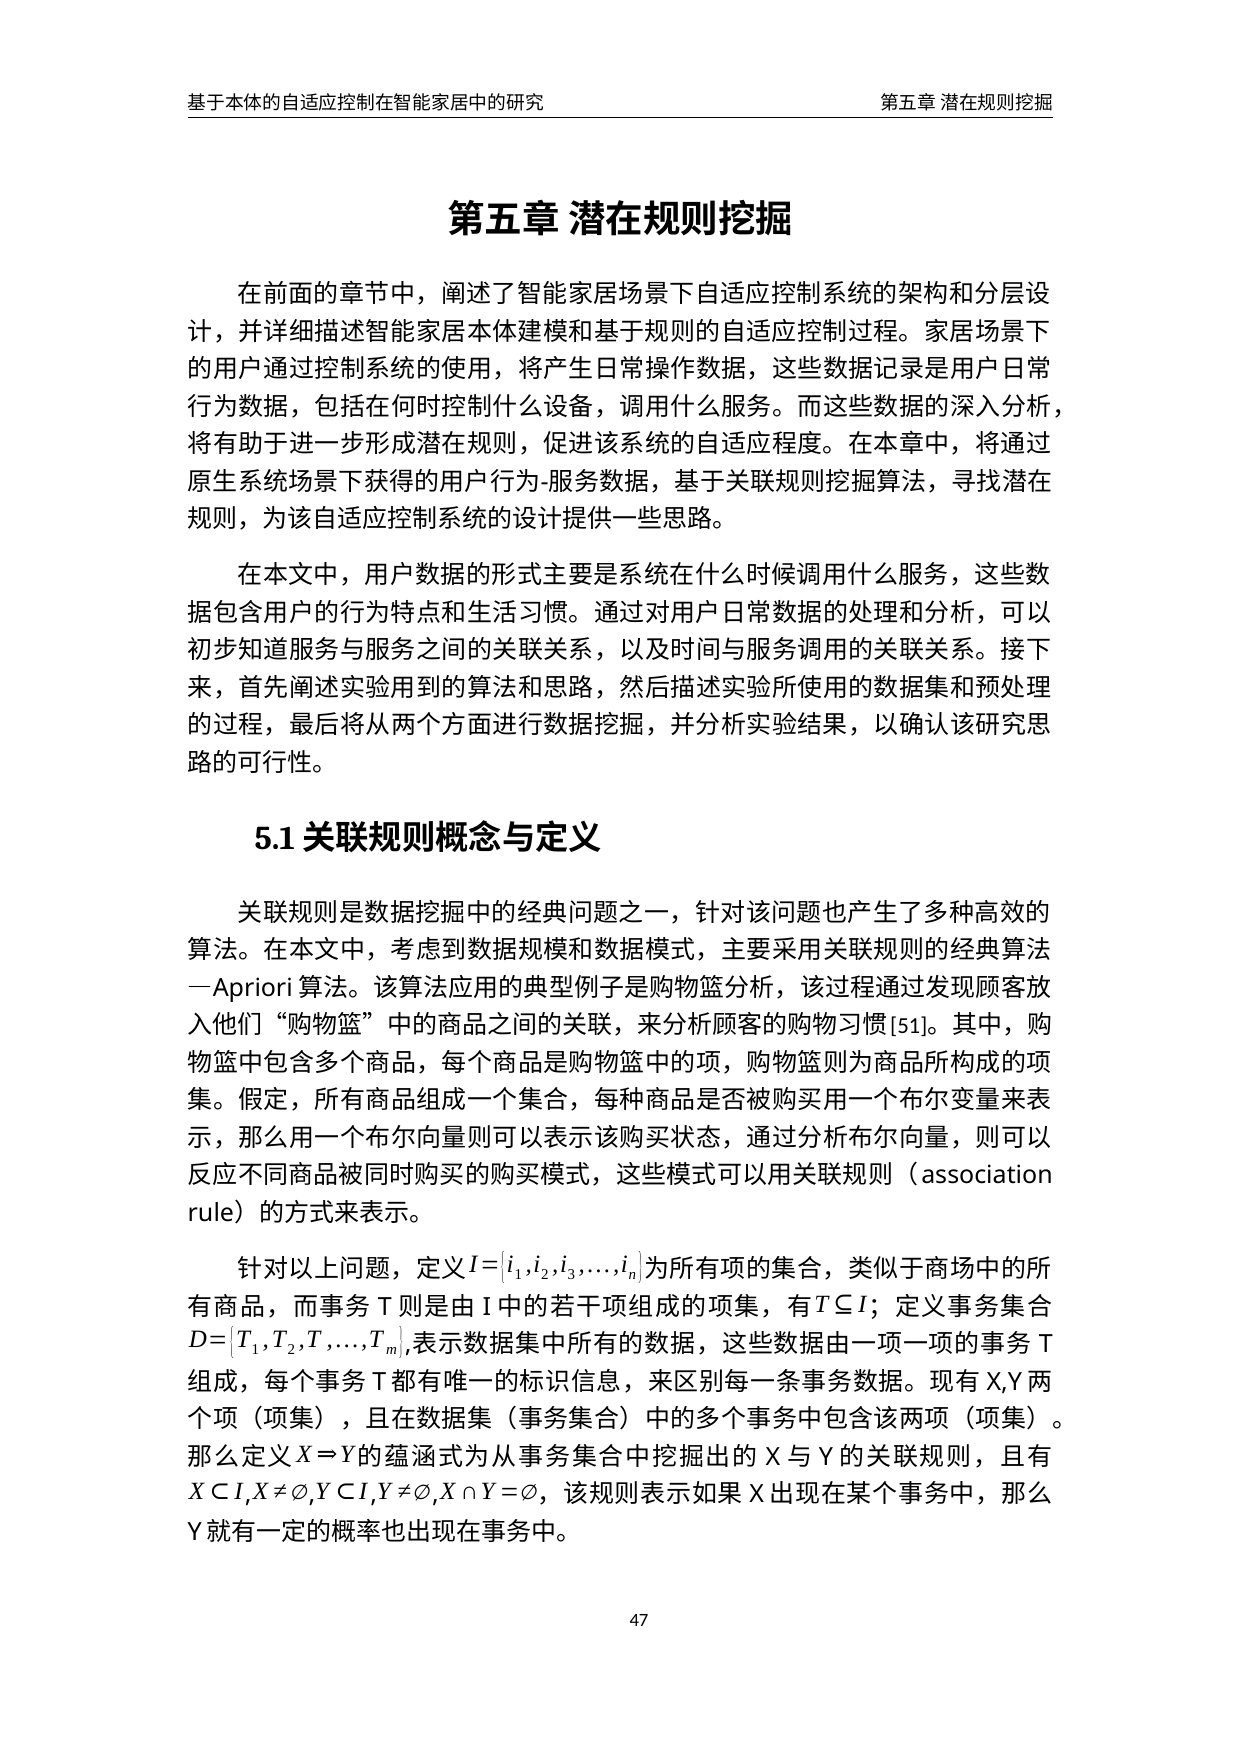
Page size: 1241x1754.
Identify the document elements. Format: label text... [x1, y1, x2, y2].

subtitle 5.1 关联规则概念与定义 [187, 798, 1053, 873]
text 关联规则是数据挖掘中的经典问题之一，针对该问题也产生了多种高效的算法。在本文中，考虑到数据规模和数据模式，主要采用关联规则的经典算法—Apriori算法。该算法应用的典型例子是购物篮分析，该过程通过发现顾客放入他们“购物篮”中的商品之间的关联，来分析顾客的购物习惯[51]。其中，购物篮中包含多个商品，每个商品是购物篮中的项，购物篮则为商品所构成的项集。假定，所有商品组成一个集合，每种商品是否被购买用一个布尔变量来表示，那么用一个布尔向量则可以表示该购买状态，通过分析布尔向量，则可以反应不同商品被同时购买的购买模式，这些模式可以用关联规则（association rule）的方式来表示。 [187, 892, 1053, 1229]
subtitle 第五章 潜在规则挖掘 [187, 179, 1053, 254]
text 在前面的章节中，阐述了智能家居场景下自适应控制系统的架构和分层设计，并详细描述智能家居本体建模和基于规则的自适应控制过程。家居场景下的用户通过控制系统的使用，将产生日常操作数据，这些数据记录是用户日常行为数据，包括在何时控制什么设备，调用什么服务。而这些数据的深入分析，将有助于进一步形成潜在规则，促进该系统的自适应程度。在本章中，将通过原生系统场景下获得的用户行为-服务数据，基于关联规则挖掘算法，寻找潜在规则，为该自适应控制系统的设计提供一些思路。 [187, 273, 1053, 535]
text 针对以上问题，定义为所有项的集合，类似于商场中的所有商品，而事务T则是由I中的若干项组成的项集，有；定义事务集合,表示数据集中所有的数据，这些数据由一项一项的事务T组成，每个事务T都有唯一的标识信息，来区别每一条事务数据。现有X,Y两个项（项集），且在数据集（事务集合）中的多个事务中包含该两项（项集）。那么定义的蕴涵式为从事务集合中挖掘出的X与Y的关联规则，且有,,,,，该规则表示如果X出现在某个事务中，那么Y就有一定的概率也出现在事务中。 [187, 1248, 1053, 1548]
text 在本文中，用户数据的形式主要是系统在什么时候调用什么服务，这些数据包含用户的行为特点和生活习惯。通过对用户日常数据的处理和分析，可以初步知道服务与服务之间的关联关系，以及时间与服务调用的关联关系。接下来，首先阐述实验用到的算法和思路，然后描述实验所使用的数据集和预处理的过程，最后将从两个方面进行数据挖掘，并分析实验结果，以确认该研究思路的可行性。 [187, 554, 1053, 779]
